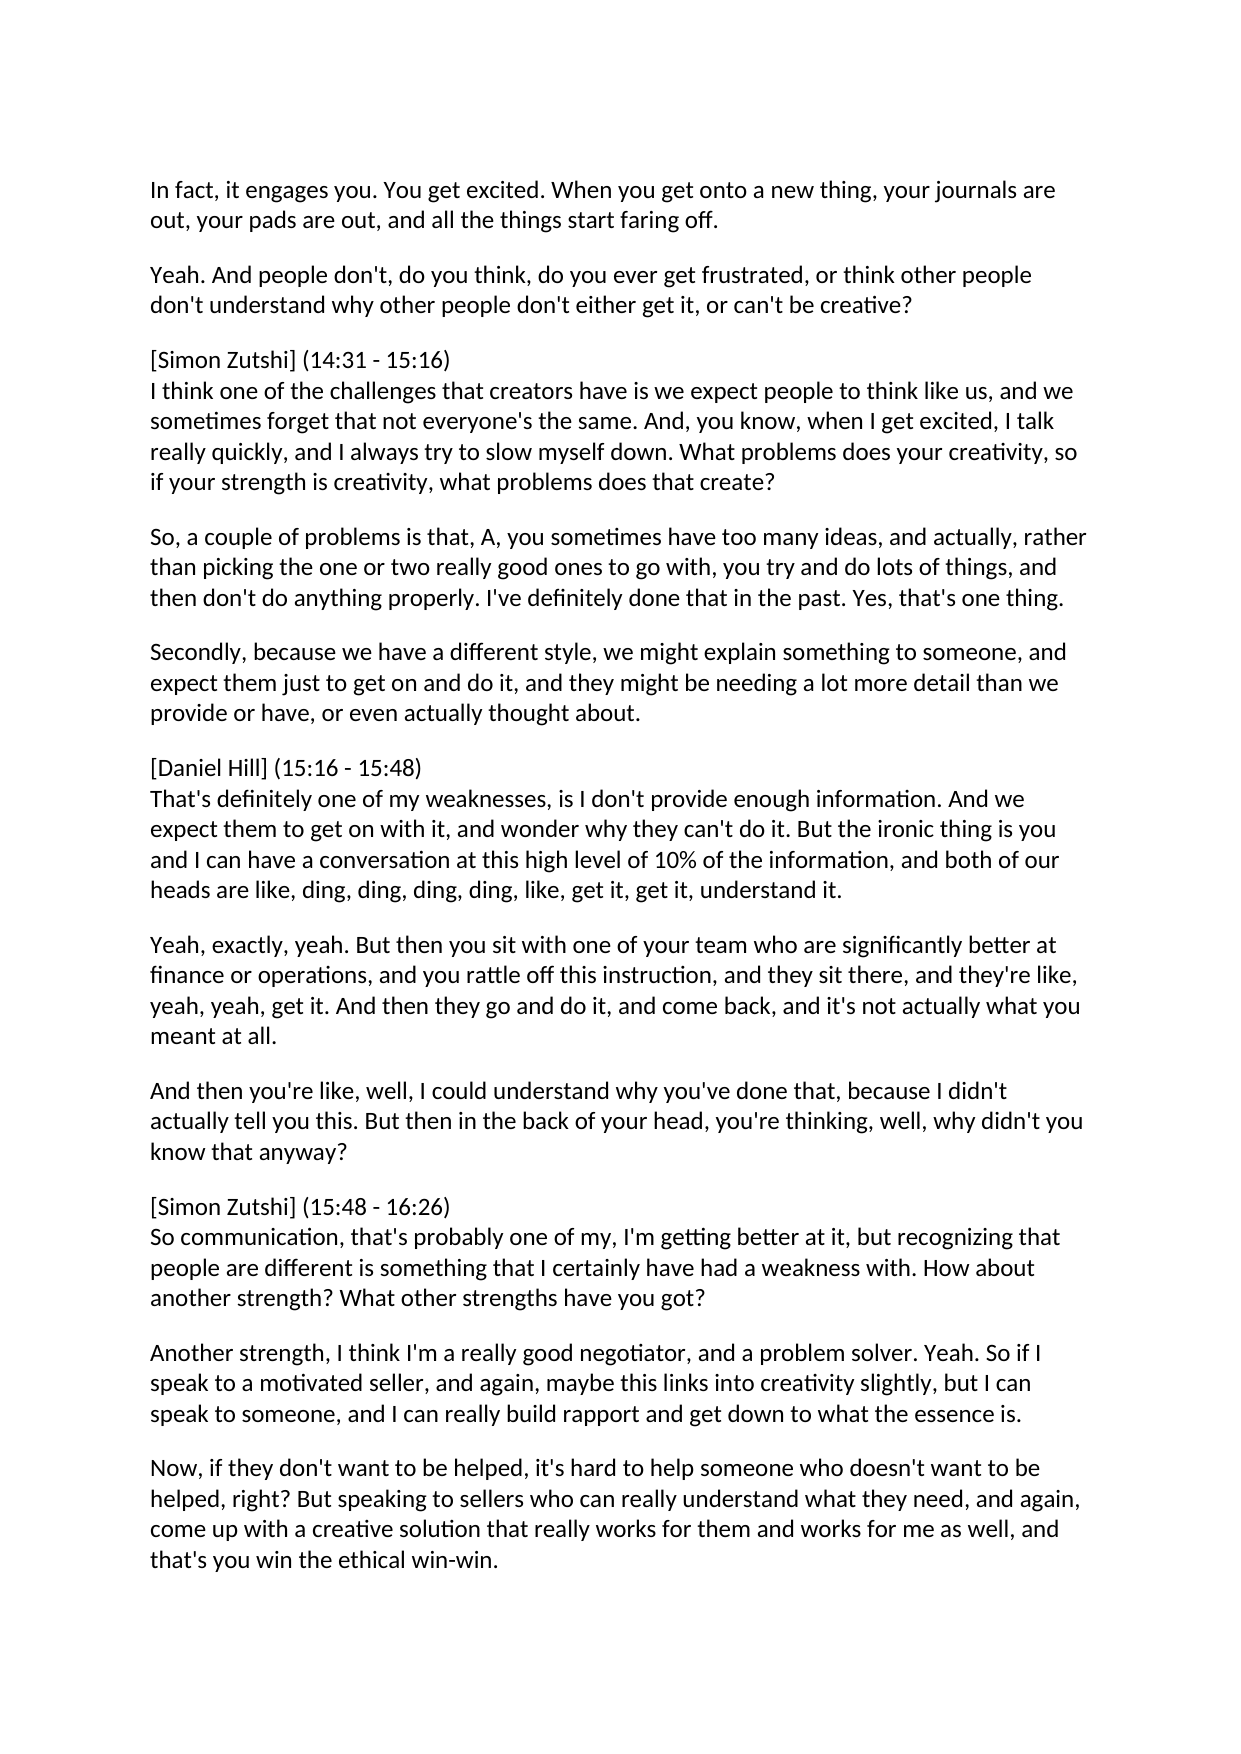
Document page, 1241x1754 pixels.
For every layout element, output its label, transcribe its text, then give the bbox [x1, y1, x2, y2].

text So communication, that's probably one of my, I'm getting better at it, but recognizing that people are different is something that I certainly have had a weakness with. How about another strength? What other strengths have you got? [150, 1221, 1090, 1313]
text Another strength, I think I'm a really good negotiator, and a problem solver. Yeah. So if I speak to a motivated seller, and again, maybe this links into creativity slightly, but I can speak to someone, and I can really build rapport and get down to what the essence is. [150, 1337, 1090, 1428]
text Now, if they don't want to be helped, it's hard to help someone who doesn't want to be helped, right? But speaking to sellers who can really understand what they need, and again, come up with a creative solution that really works for them and works for me as well, and that's you win the ethical win-win. [150, 1452, 1090, 1574]
text Secondly, because we have a different style, we might explain something to someone, and expect them just to get on and do it, and they might be needing a lot more detail than we provide or have, or even actually thought about. [150, 637, 1090, 728]
text And then you're like, well, I could understand why you've done that, because I didn't actually tell you this. But then in the back of your head, you're thinking, well, why didn't you know that anyway? [150, 1075, 1090, 1167]
text [Daniel Hill] (15:16 - 15:48) [150, 752, 1090, 783]
text [Simon Zutshi] (15:48 - 16:26) [150, 1191, 1090, 1221]
text That's definitely one of my weaknesses, is I don't provide enough information. And we expect them to get on with it, and wonder why they can't do it. But the ironic thing is you and I can have a conversation at this high level of 10% of the information, and both of our heads are like, ding, ding, ding, ding, like, get it, get it, understand it. [150, 783, 1090, 905]
text Yeah, exactly, yeah. But then you sit with one of your team who are significantly better at finance or operations, and you rattle off this instruction, and they sit there, and they're like, yeah, yeah, get it. And then they go and do it, and come back, and it's not actually what you meant at all. [150, 929, 1090, 1051]
text [Simon Zutshi] (14:31 - 15:16) [150, 344, 1090, 375]
text So, a couple of problems is that, A, you sometimes have too many ideas, and actually, rather than picking the one or two really good ones to go with, you try and do lots of things, and then don't do anything properly. I've definitely done that in the past. Yes, that's one thing. [150, 521, 1090, 612]
text I think one of the challenges that creators have is we expect people to think like us, and we sometimes forget that not everyone's the same. And, you know, when I get excited, I talk really quickly, and I always try to slow myself down. What problems does your creativity, so if your strength is creativity, what problems does that create? [150, 375, 1090, 497]
text Yeah. And people don't, do you think, do you ever get frustrated, or think other people don't understand why other people don't either get it, or can't be creative? [150, 259, 1090, 320]
text In fact, it engages you. You get excited. When you get onto a new thing, your journals are out, your pads are out, and all the things start faring off. [150, 174, 1090, 235]
